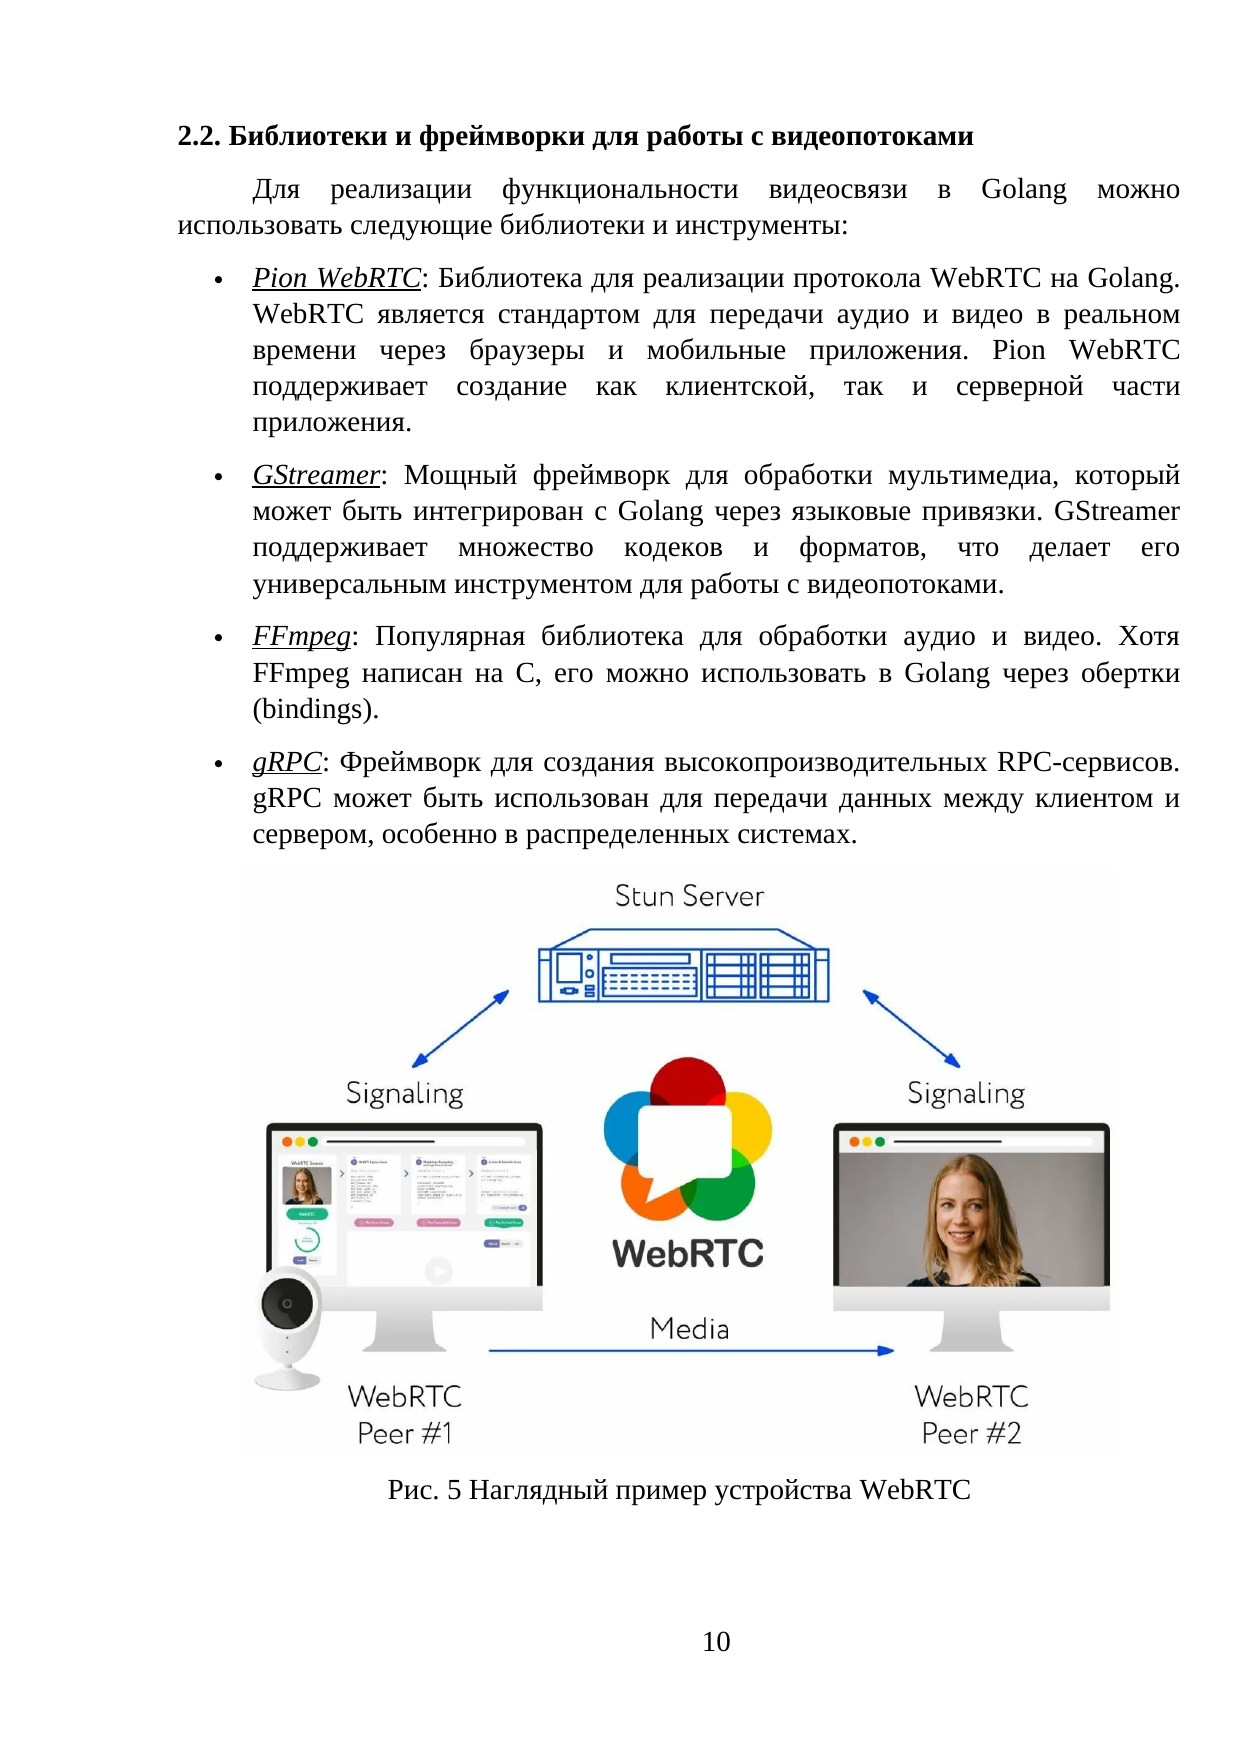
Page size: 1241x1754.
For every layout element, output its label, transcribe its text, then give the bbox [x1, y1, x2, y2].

list Pion WebRTC: Библиотека для реализации протокола WebRTC на Golang. WebRTC является стандартом для передачи аудио и видео в реальном времени через браузеры и мобильные приложения. Pion WebRTC поддерживает создание как клиентской, так и серверной части приложения. [215, 260, 1181, 438]
list FFmpeg: Популярная библиотека для обработки аудио и видео. Хотя FFmpeg написан на C, его можно использовать в Golang через обертки (bindings). [215, 618, 1181, 724]
text 2.2. Библиотеки и фреймворки для работы с видеопотоками [177, 118, 1181, 152]
list GStreamer: Мощный фреймворк для обработки мультимедиа, который может быть интегрирован с Golang через языковые привязки. GStreamer поддерживает множество кодеков и форматов, что делает его универсальным инструментом для работы с видеопотоками. [215, 457, 1181, 599]
picture [242, 868, 1116, 1453]
list gRPC: Фреймворк для создания высокопроизводительных RPC-сервисов. gRPC может быть использован для передачи данных между клиентом и сервером, особенно в распределенных системах. [215, 744, 1181, 849]
text Для реализации функциональности видеосвязи в Golang можно использовать следующие библиотеки и инструменты: [177, 171, 1181, 241]
text Рис. 5 Наглядный пример устройства WebRTC [177, 1472, 1181, 1506]
